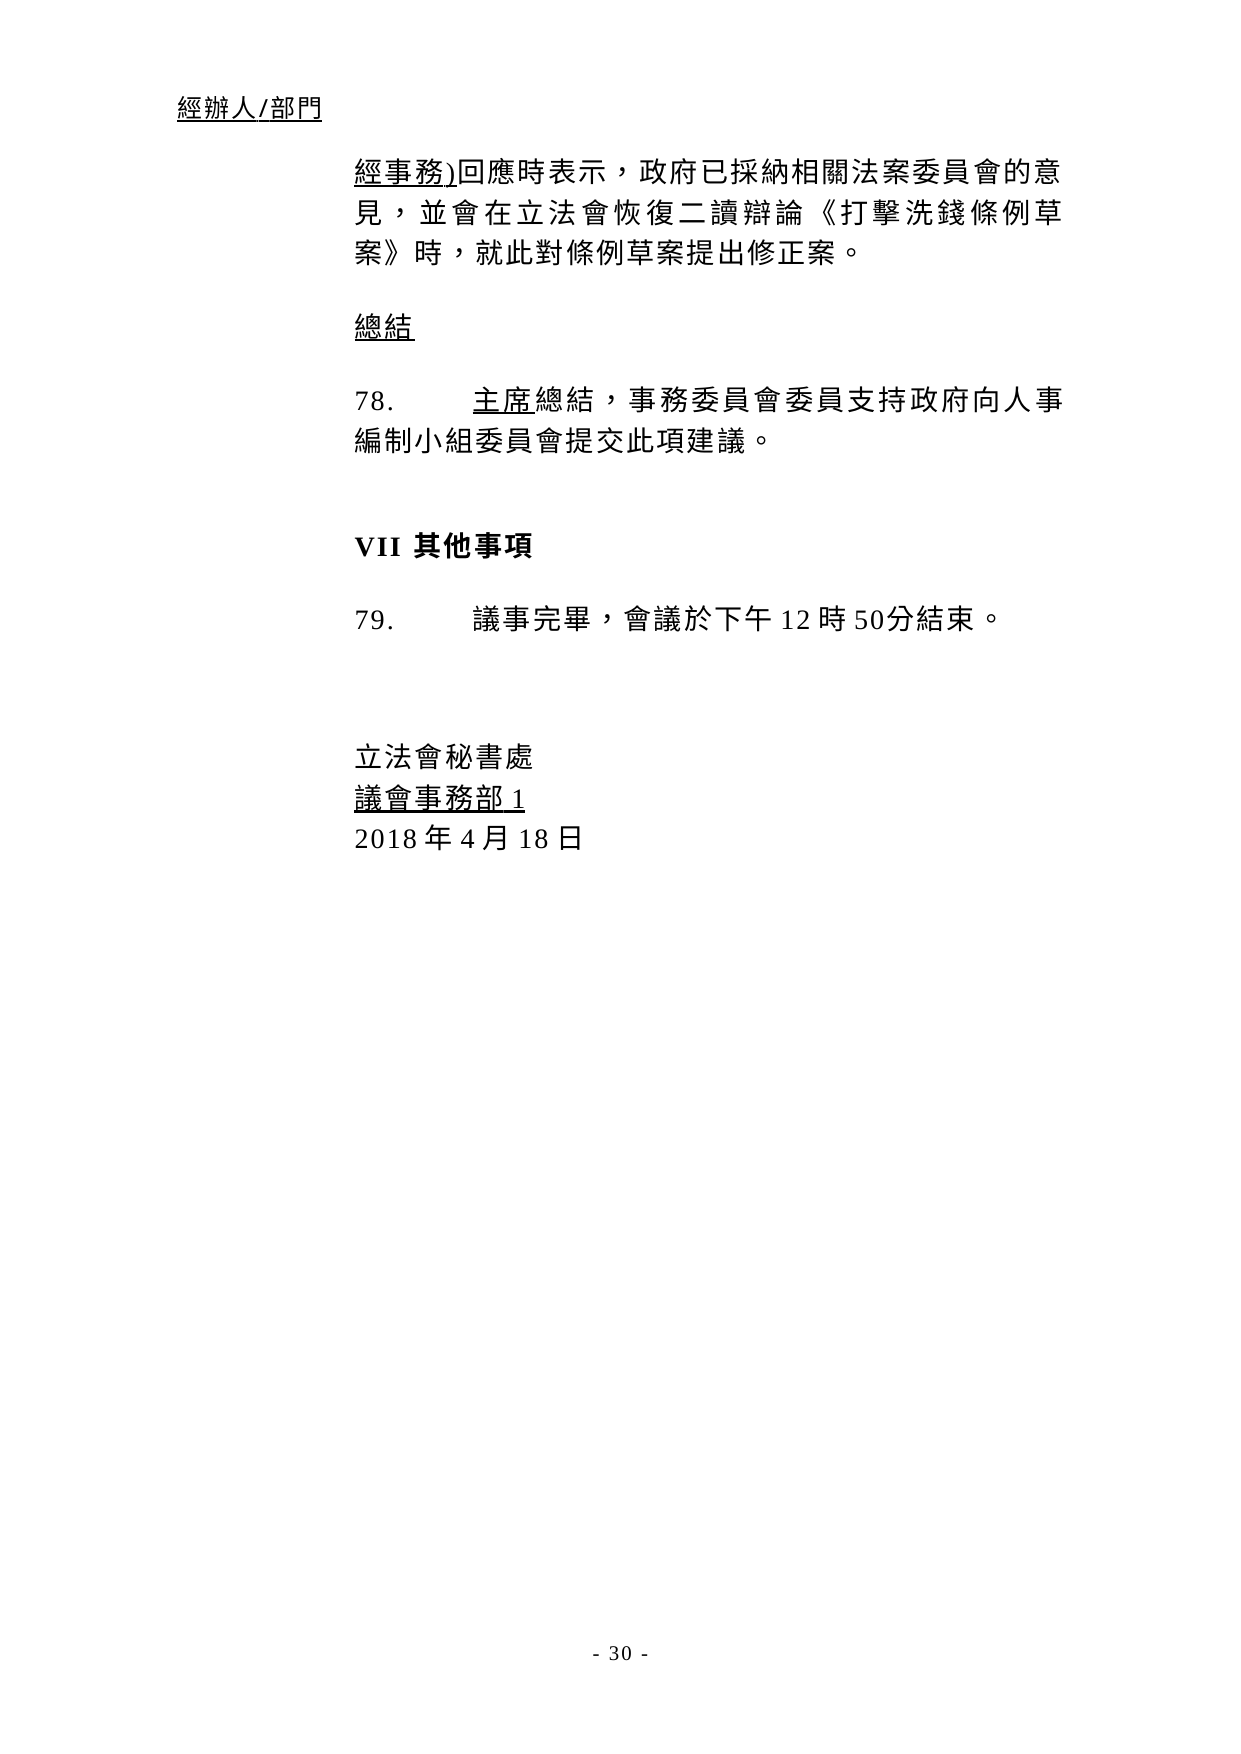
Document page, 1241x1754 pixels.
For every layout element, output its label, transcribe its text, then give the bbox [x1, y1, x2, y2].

text 立法會秘書處 [354, 735, 1063, 776]
text 總結 [354, 304, 1063, 345]
text 議會事務部1 [354, 776, 1063, 816]
text VII 其他事項 [354, 524, 1063, 564]
text 79. 議事完畢，會議於下午12時50‍分結束。 [354, 597, 1063, 638]
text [354, 150, 1063, 272]
text 78. 主席總結，事務委員會委員支持政府向人‍事編制小組委員會提交此項建議。 [354, 378, 1063, 459]
text 2018年4月18日 [354, 816, 1063, 857]
